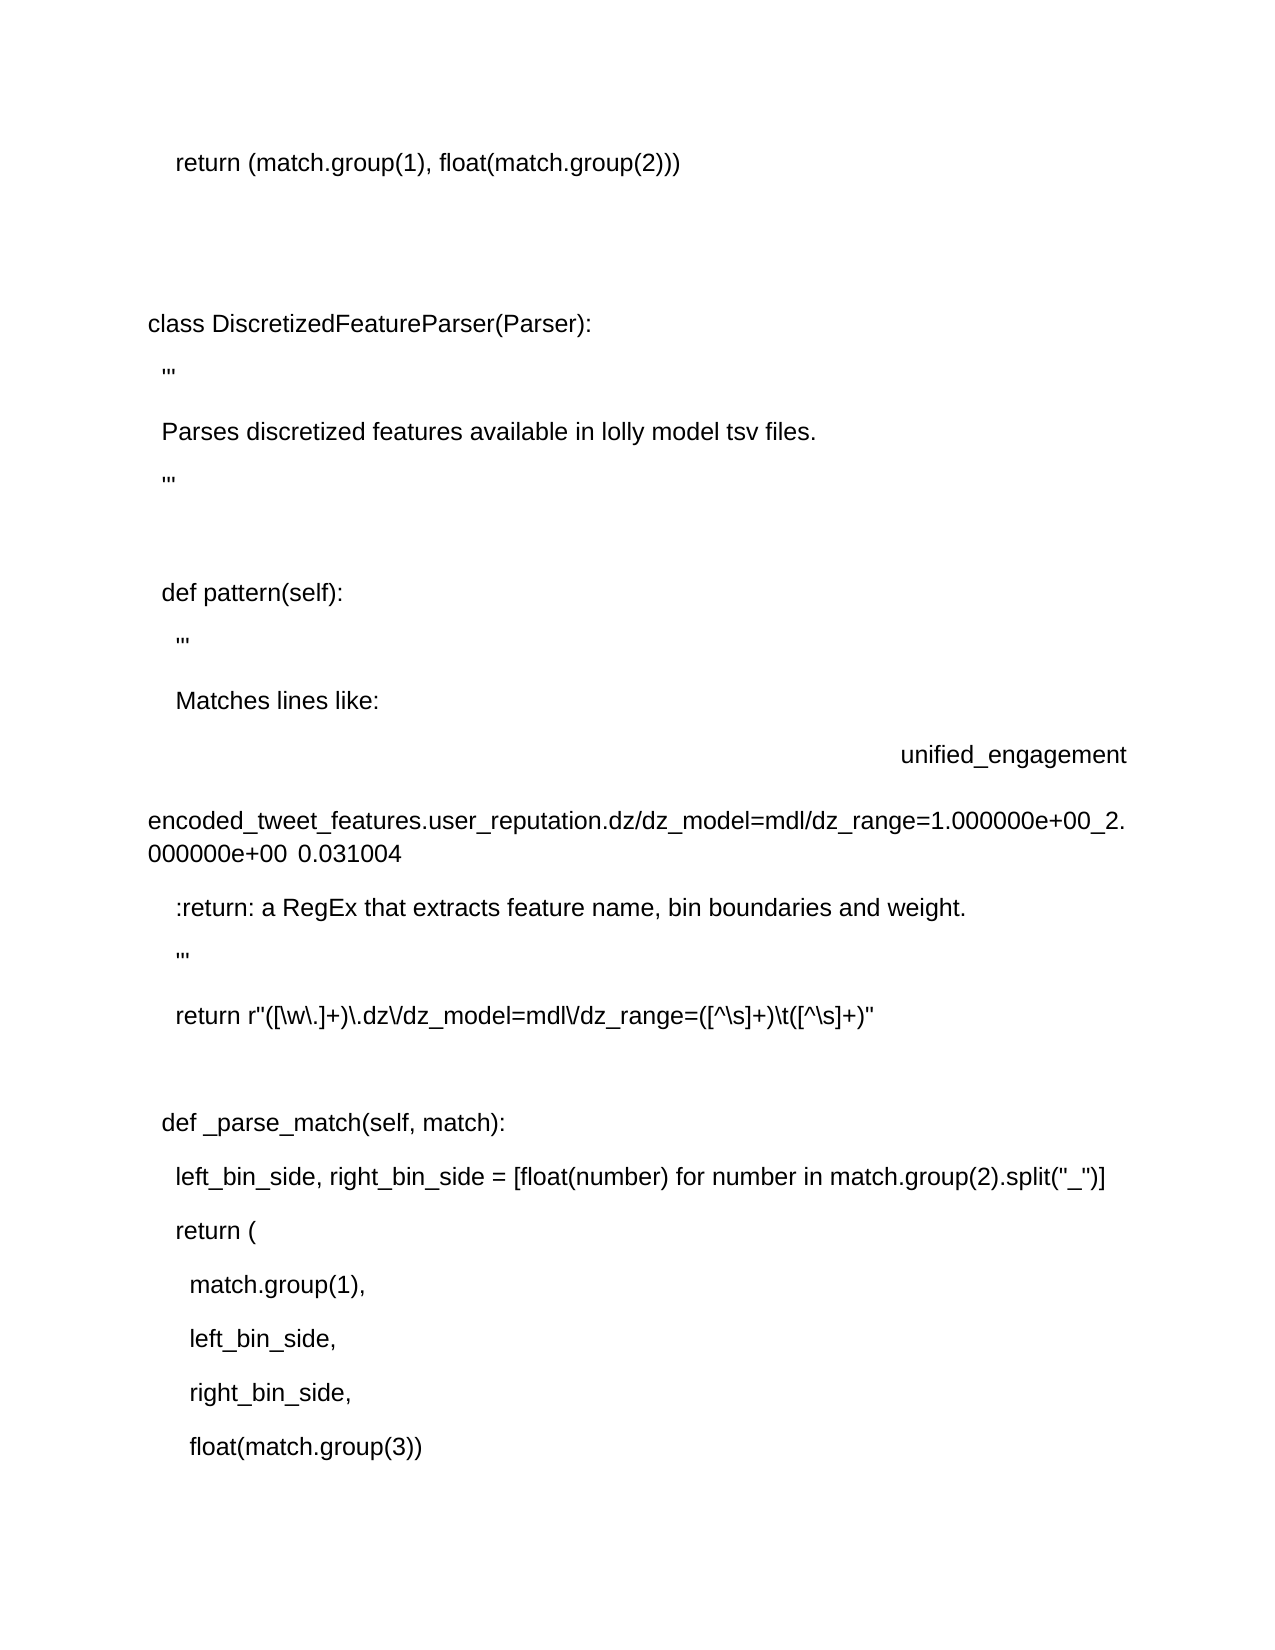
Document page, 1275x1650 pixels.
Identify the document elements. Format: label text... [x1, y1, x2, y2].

text unified_engagement encoded_tweet_features.user_reputation.dz/dz_model=mdl/dz_range=1.000000e+00_2.000000e+00 0.031004 [148, 740, 1127, 868]
text return r"([\w\.]+)\.dz\/dz_model=mdl\/dz_range=([^\s]+)\t([^\s]+)" [148, 1001, 1127, 1029]
text right_bin_side, [148, 1378, 1127, 1406]
text left_bin_side, right_bin_side = [float(number) for number in match.group(2).split("_")] [148, 1162, 1127, 1191]
text match.group(1), [148, 1270, 1127, 1299]
text float(match.group(3)) [148, 1431, 1127, 1460]
text ''' [148, 471, 1127, 499]
text Parses discretized features available in lolly model tsv files. [148, 417, 1127, 446]
text return (match.group(1), float(match.group(2))) [148, 148, 1127, 176]
text return ( [148, 1216, 1127, 1245]
text Matches lines like: [148, 686, 1127, 715]
text left_bin_side, [148, 1324, 1127, 1352]
text def _parse_match(self, match): [148, 1108, 1127, 1137]
text ''' [148, 632, 1127, 661]
text ''' [148, 363, 1127, 392]
text :return: a RegEx that extracts feature name, bin boundaries and weight. [148, 893, 1127, 922]
text def pattern(self): [148, 578, 1127, 607]
text ''' [148, 947, 1127, 976]
text class DiscretizedFeatureParser(Parser): [148, 309, 1127, 338]
